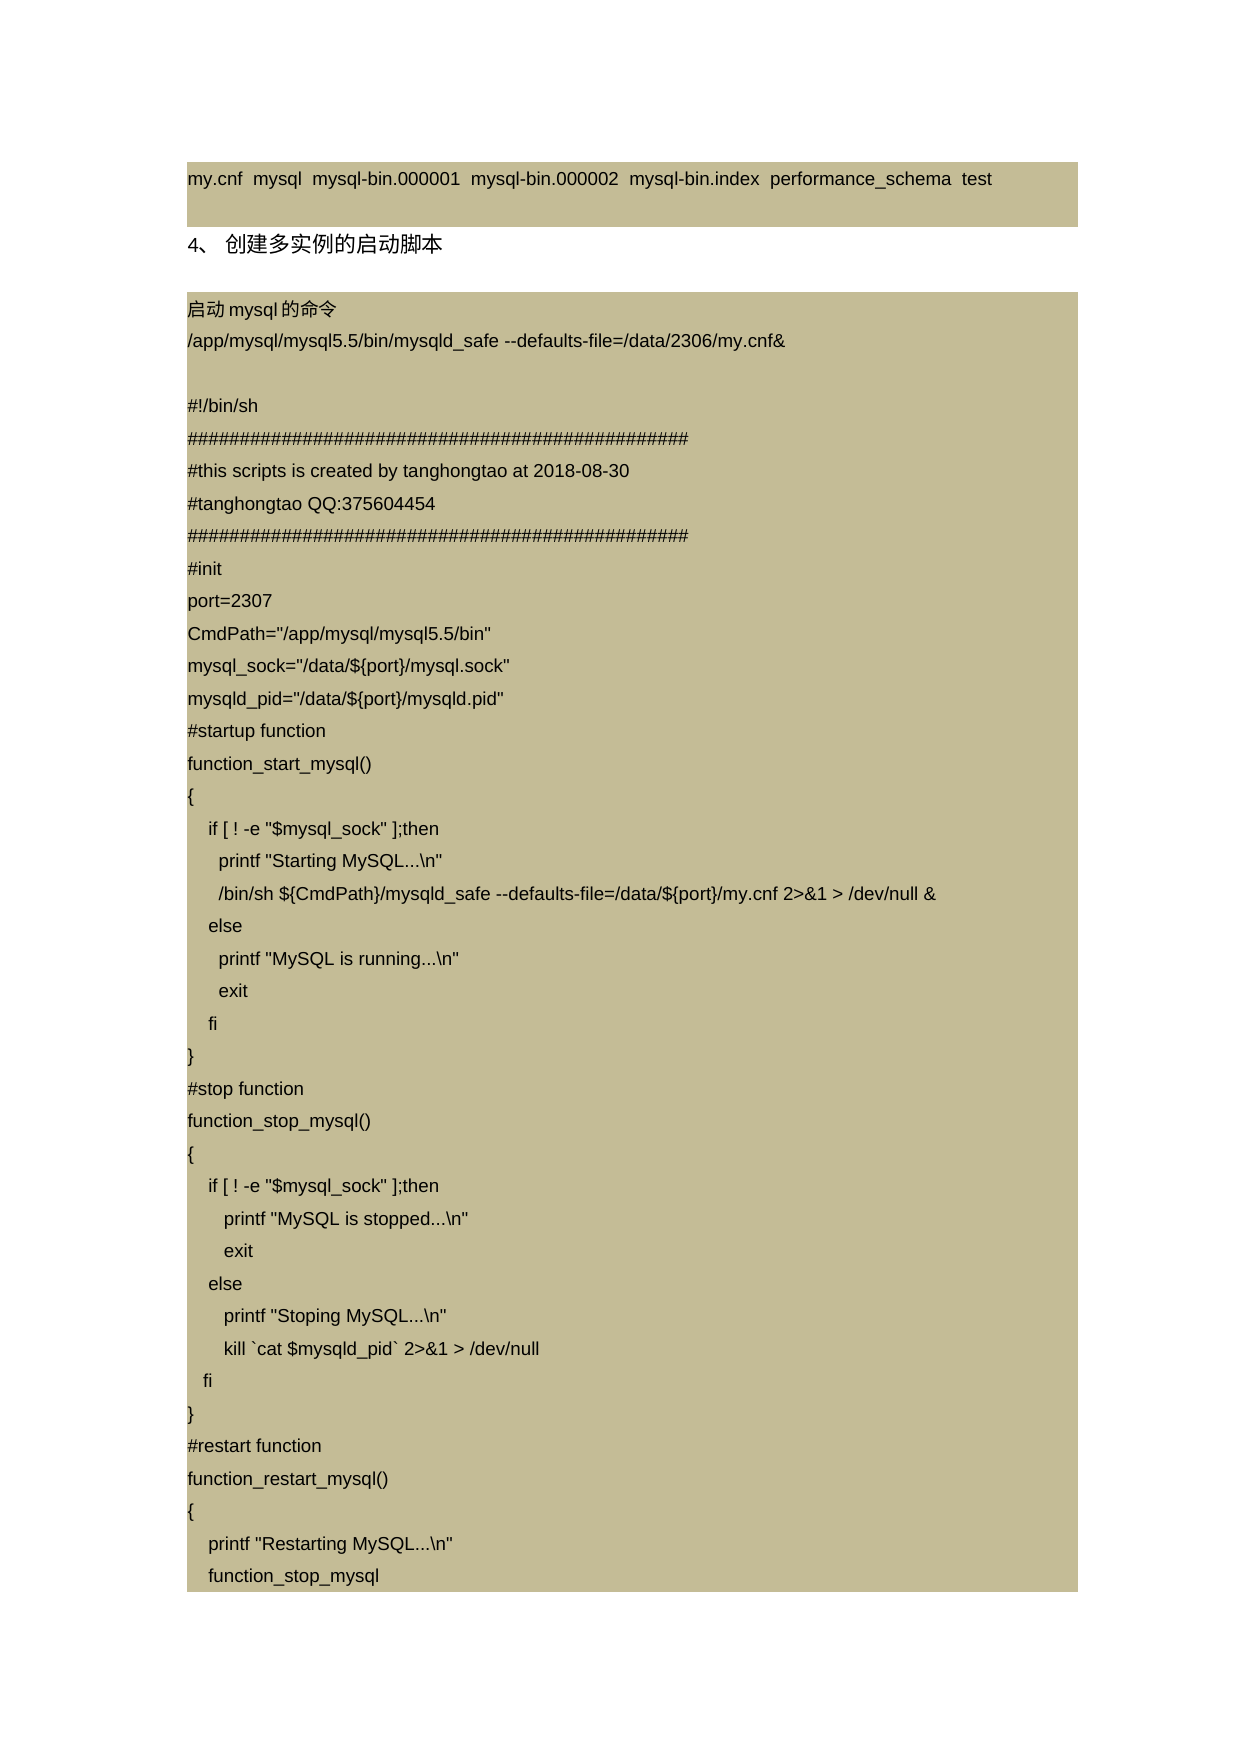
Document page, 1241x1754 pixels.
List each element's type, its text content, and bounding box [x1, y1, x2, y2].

text #startup function [187, 714, 1078, 747]
text function_stop_mysql [187, 1559, 1078, 1592]
text #init [187, 552, 1078, 584]
text printf "Restarting MySQL...\n" [187, 1527, 1078, 1559]
text kill `cat $mysqld_pid` 2>&1 > /dev/null [187, 1332, 1078, 1364]
text ################################################ [187, 422, 1078, 454]
text printf "Stoping MySQL...\n" [187, 1299, 1078, 1332]
text } [187, 1039, 1078, 1072]
text fi [187, 1007, 1078, 1039]
text my.cnf mysql mysql-bin.000001 mysql-bin.000002 mysql-bin.index performance_schema test [187, 162, 1078, 194]
text printf "MySQL is running...\n" [187, 942, 1078, 974]
text { [187, 779, 1078, 812]
text 启动mysql的命令 [187, 292, 1078, 324]
text CmdPath="/app/mysql/mysql5.5/bin" [187, 617, 1078, 649]
text printf "Starting MySQL...\n" [187, 844, 1078, 877]
text #this scripts is created by tanghongtao at 2018-08-30 [187, 454, 1078, 487]
text /bin/sh ${CmdPath}/mysqld_safe --defaults-file=/data/${port}/my.cnf 2>&1 > /dev/null & [187, 877, 1078, 909]
text exit [187, 974, 1078, 1007]
text port=2307 [187, 584, 1078, 617]
text } [187, 1397, 1078, 1429]
text mysql_sock="/data/${port}/mysql.sock" [187, 649, 1078, 682]
text else [187, 1267, 1078, 1299]
text #!/bin/sh [187, 389, 1078, 422]
text #restart function [187, 1429, 1078, 1462]
text #tanghongtao QQ:375604454 [187, 487, 1078, 519]
list 创建多实例的启动脚本 [187, 227, 1078, 259]
text { [187, 1137, 1078, 1169]
text if [ ! -e "$mysql_sock" ];then [187, 1169, 1078, 1202]
text if [ ! -e "$mysql_sock" ];then [187, 812, 1078, 844]
text fi [187, 1364, 1078, 1397]
text mysqld_pid="/data/${port}/mysqld.pid" [187, 682, 1078, 714]
text #stop function [187, 1072, 1078, 1104]
text ################################################ [187, 519, 1078, 552]
text else [187, 909, 1078, 942]
text exit [187, 1234, 1078, 1267]
text function_stop_mysql() [187, 1104, 1078, 1137]
text function_start_mysql() [187, 747, 1078, 779]
text function_restart_mysql() [187, 1462, 1078, 1494]
text /app/mysql/mysql5.5/bin/mysqld_safe --defaults-file=/data/2306/my.cnf& [187, 324, 1078, 357]
text { [187, 1494, 1078, 1527]
text printf "MySQL is stopped...\n" [187, 1202, 1078, 1234]
